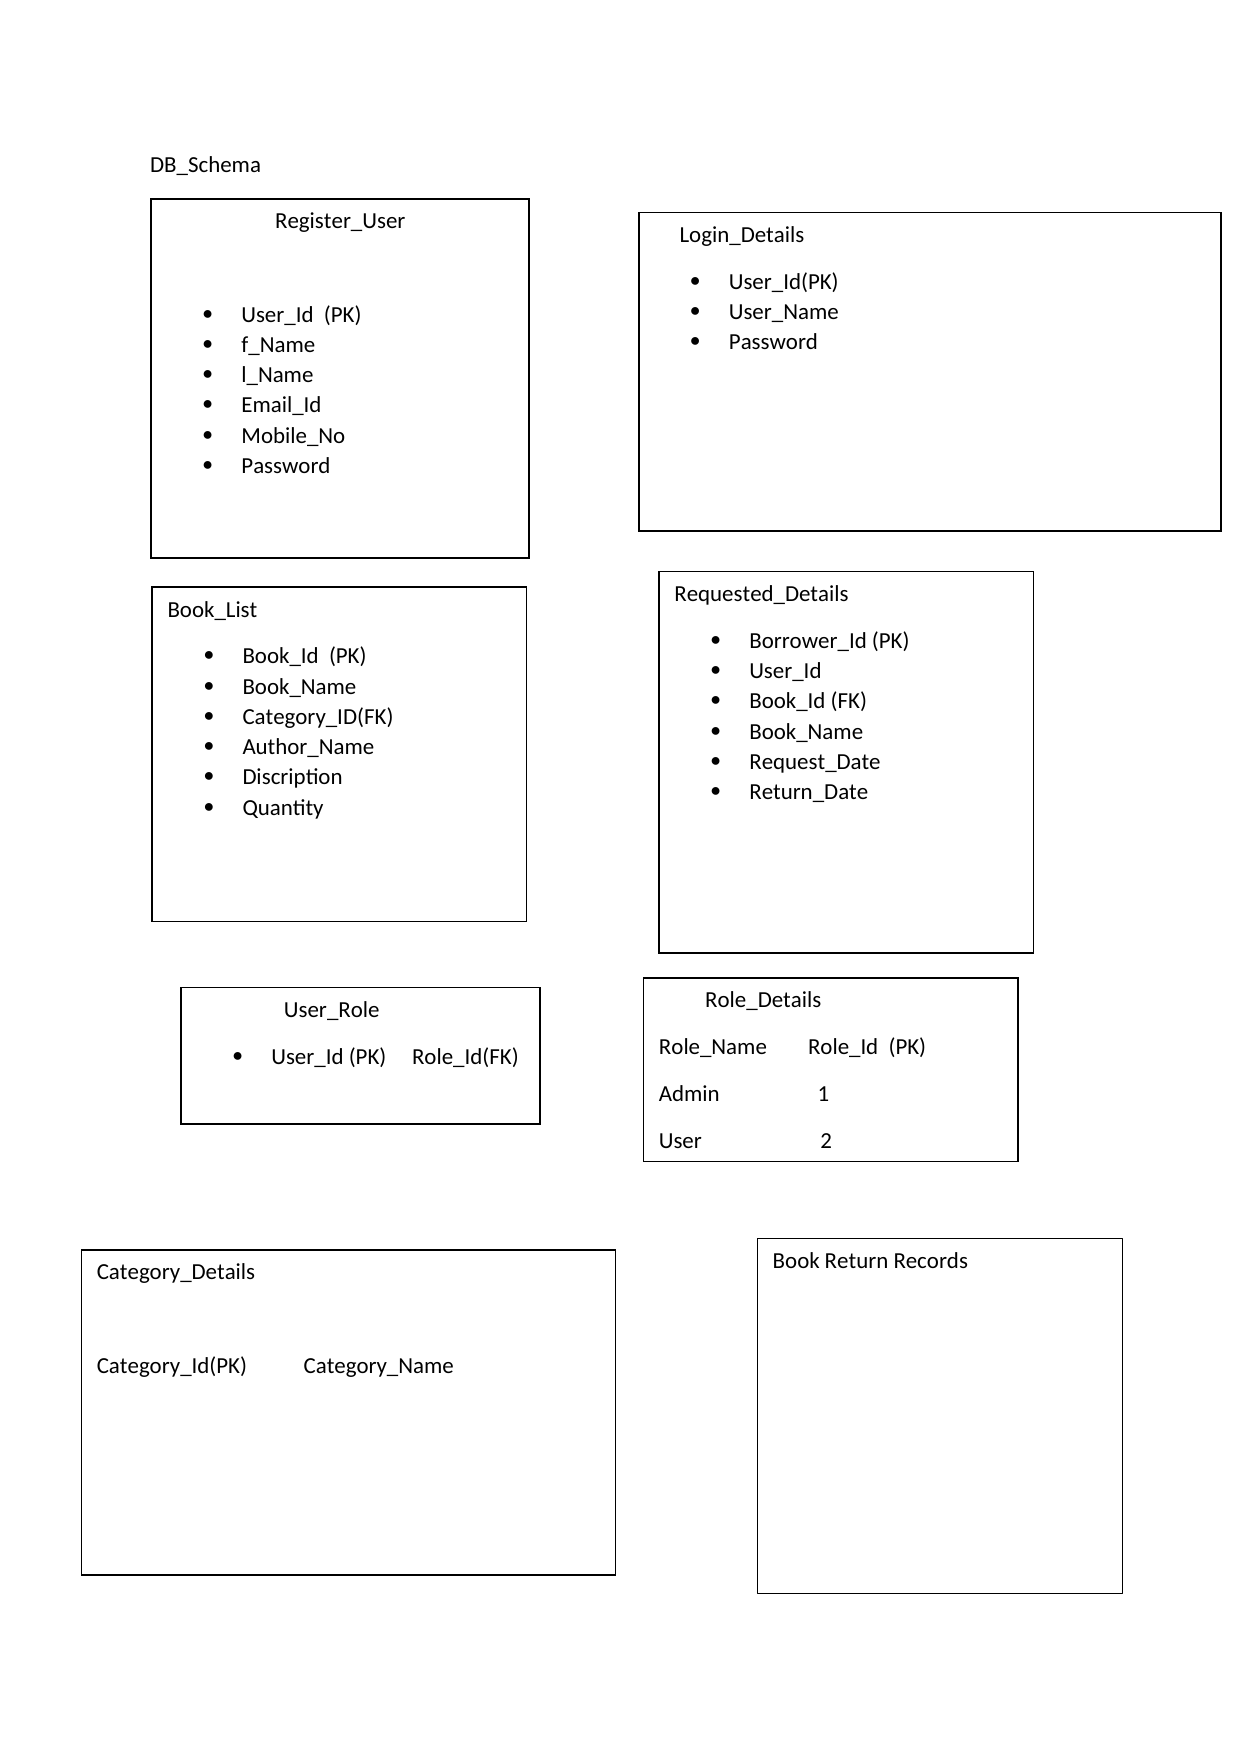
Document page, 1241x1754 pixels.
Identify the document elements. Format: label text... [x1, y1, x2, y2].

list DB_Schema [150, 150, 1090, 178]
